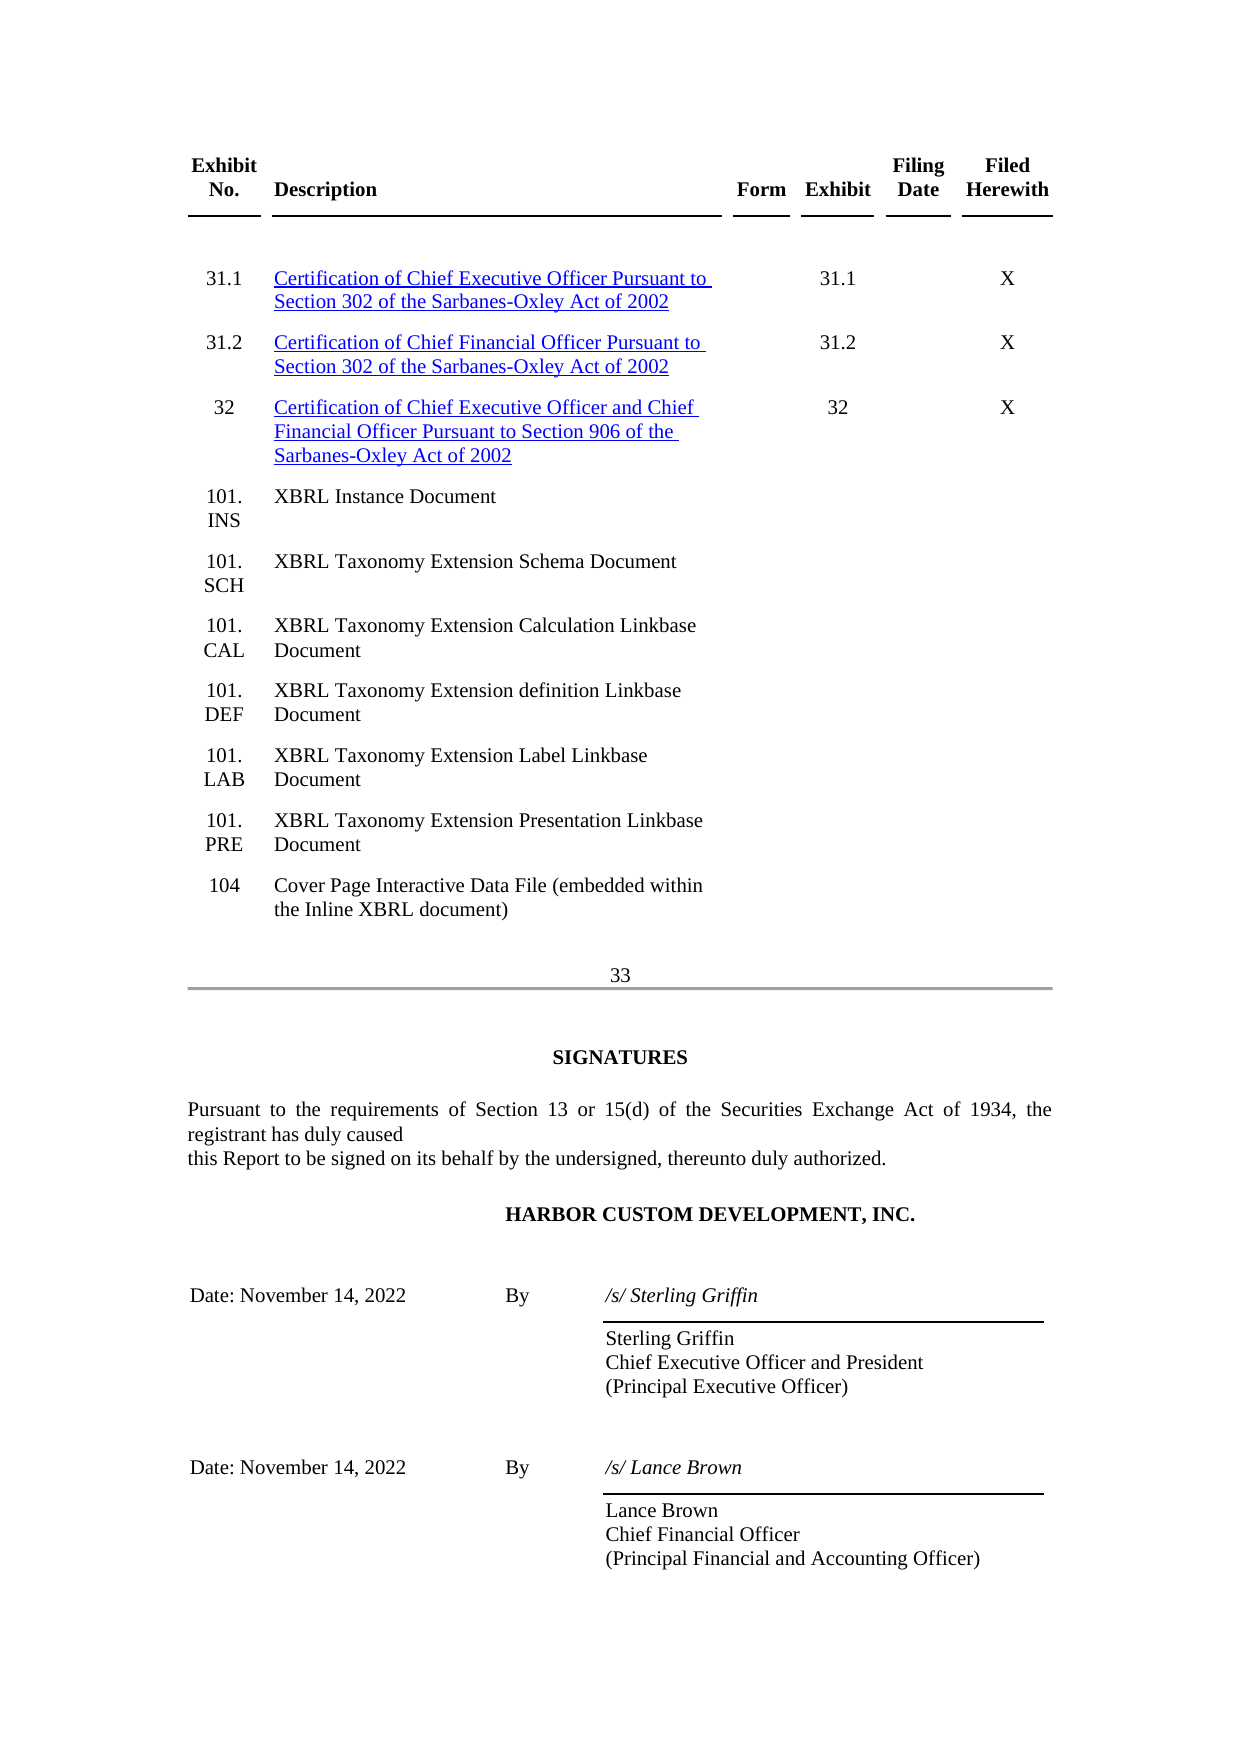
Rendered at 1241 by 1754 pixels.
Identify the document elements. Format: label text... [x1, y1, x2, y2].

text SIGNATURES [187, 1044, 1053, 1069]
text 33 [187, 963, 1053, 987]
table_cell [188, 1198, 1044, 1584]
text this Report to be signed on its behalf by the undersigned, thereunto duly authorized. [187, 1146, 1053, 1169]
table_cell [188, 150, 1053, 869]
text Pursuant to the requirements of Section 13 or 15(d) of the Securities Exchange Act of 1934, the registrant has duly caused [187, 1097, 1053, 1146]
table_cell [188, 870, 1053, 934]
